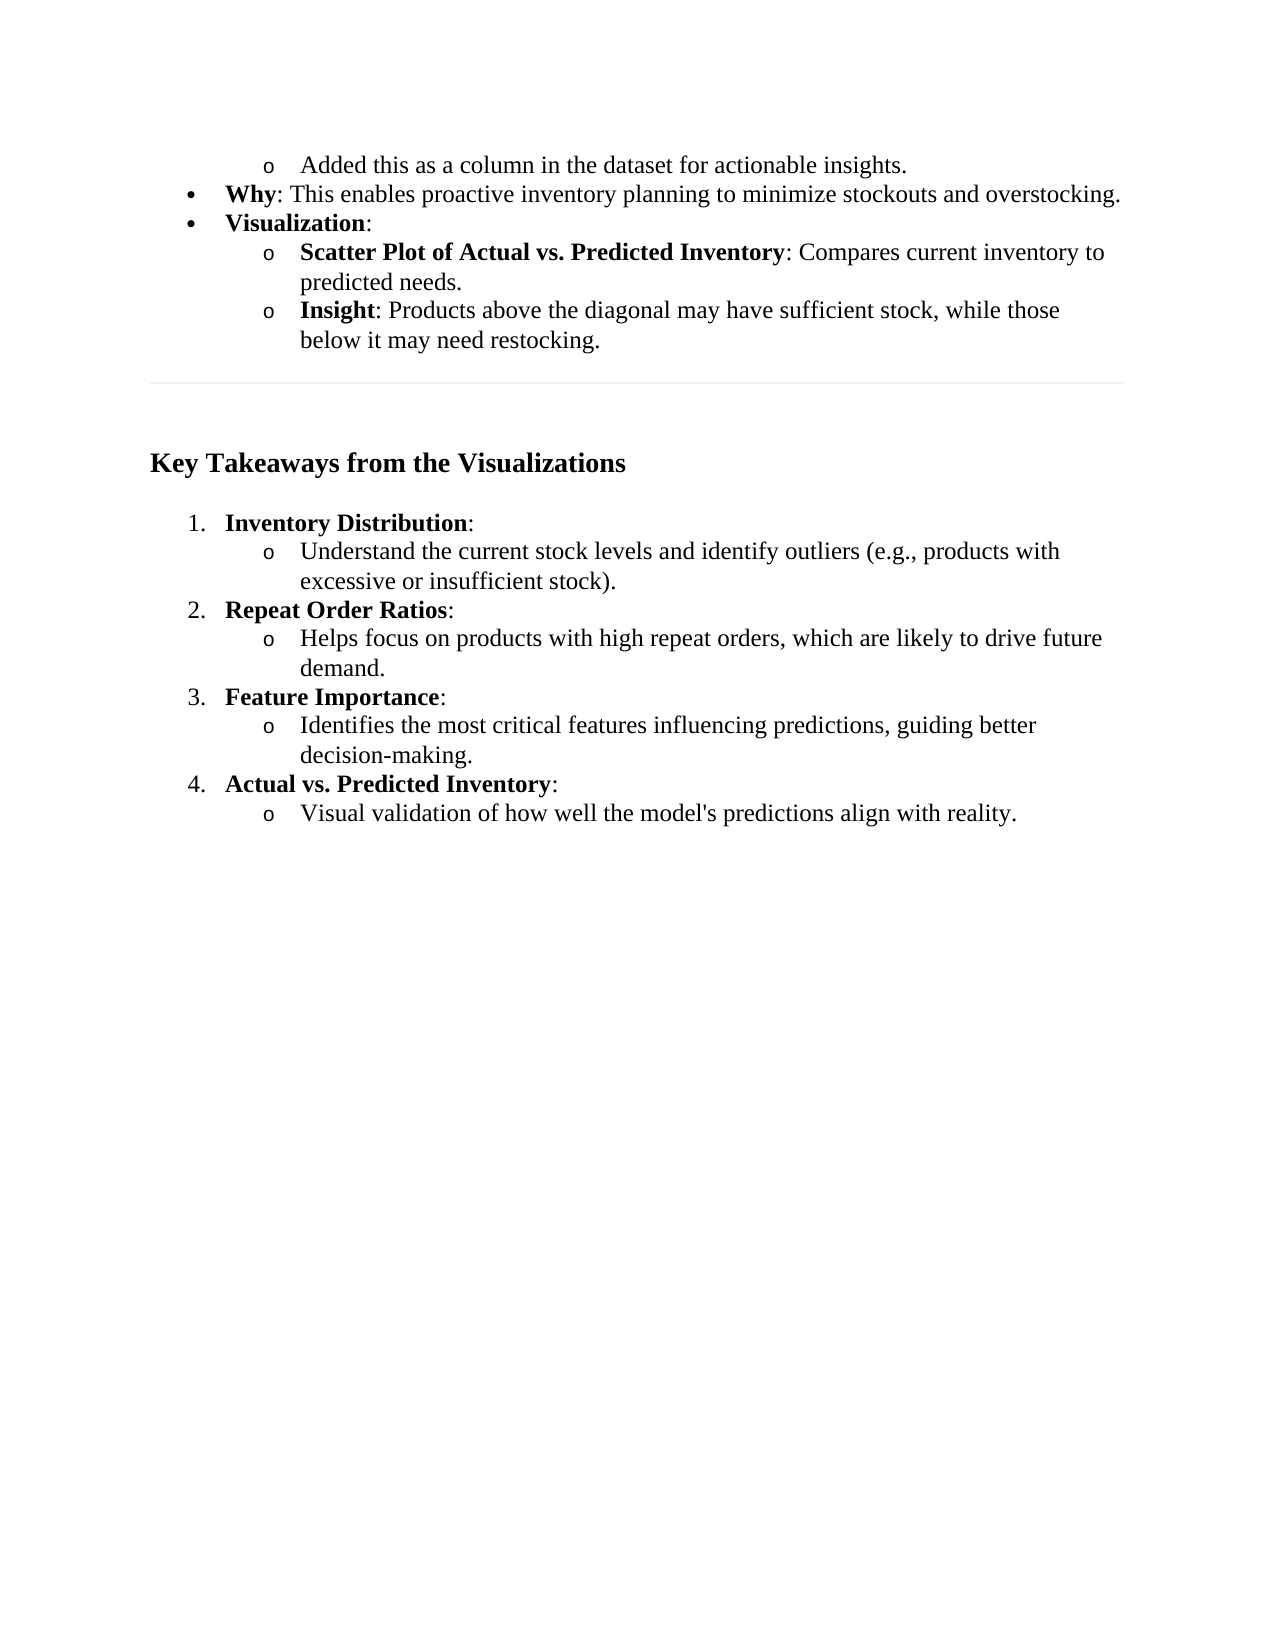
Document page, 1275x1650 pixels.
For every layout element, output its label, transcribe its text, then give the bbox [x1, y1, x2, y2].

list Repeat Order Ratios: [187, 595, 1125, 623]
list Added this as a column in the dataset for actionable insights. [262, 150, 1125, 179]
list Inventory Distribution: [187, 508, 1125, 536]
list Insight: Products above the diagonal may have sufficient stock, while those below it may need restocking. [262, 295, 1125, 354]
list Visual validation of how well the model's predictions align with reality. [262, 798, 1125, 827]
list Identifies the most critical features influencing predictions, guiding better decision-making. [262, 711, 1125, 769]
list Why: This enables proactive inventory planning to minimize stockouts and overstocking. [187, 179, 1125, 208]
text Key Takeaways from the Visualizations [150, 446, 1125, 478]
list Helps focus on products with high repeat orders, which are likely to drive future demand. [262, 623, 1125, 682]
list Scatter Plot of Actual vs. Predicted Inventory: Compares current inventory to predicted needs. [262, 237, 1125, 295]
list Visualization: [187, 208, 1125, 237]
list Actual vs. Predicted Inventory: [187, 769, 1125, 798]
list Feature Importance: [187, 682, 1125, 711]
list Understand the current stock levels and identify outliers (e.g., products with excessive or insufficient stock). [262, 536, 1125, 595]
